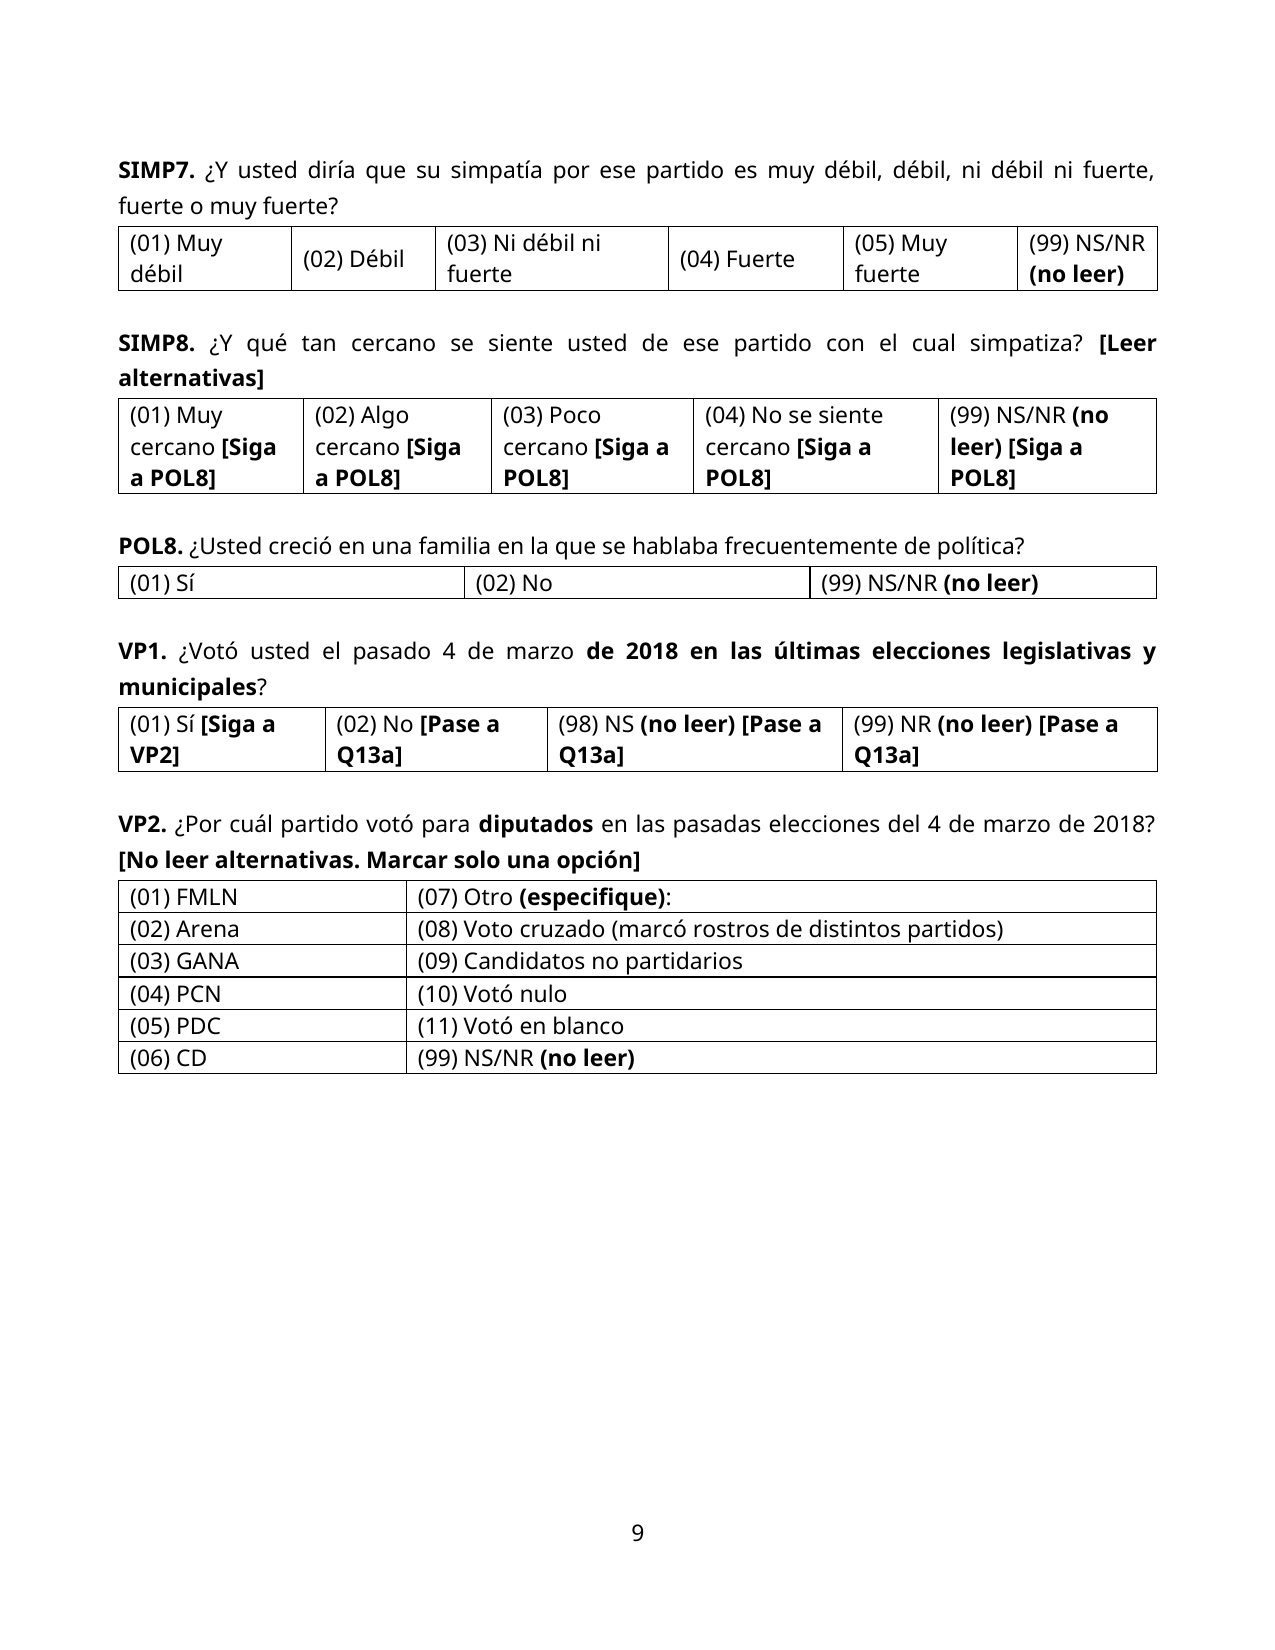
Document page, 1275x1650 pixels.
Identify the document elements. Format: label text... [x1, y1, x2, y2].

table_header (99) NS/NR (no leer) [811, 567, 1156, 598]
text VP1. ¿Votó usted el pasado 4 de marzo de 2018 en las últimas elecciones legislativas y municipales? [118, 635, 1157, 702]
table_header (02) Algo cercano [Siga a POL8] [304, 399, 491, 493]
table_header (02) Débil [292, 227, 435, 289]
table_header (01) FMLN [119, 881, 406, 912]
table_cell (08) Voto cruzado (marcó rostros de distintos partidos) [407, 913, 1156, 944]
table_cell (10) Votó nulo [407, 978, 1156, 1009]
table_header (01) Muy cercano [Siga a POL8] [119, 399, 303, 493]
table_header (01) Sí [119, 567, 464, 598]
table_header (01) Muy débil [119, 227, 291, 289]
table_header (99) NS/NR (no leer) [1018, 227, 1157, 289]
table_cell (99) NS/NR (no leer) [407, 1042, 1156, 1073]
table_cell (04) PCN [119, 978, 406, 1009]
table_cell (06) CD [119, 1042, 406, 1073]
table_header (04) No se siente cercano [Siga a POL8] [694, 399, 938, 493]
text SIMP7. ¿Y usted diría que su simpatía por ese partido es muy débil, débil, ni débil ni fuerte, fuerte o muy fuerte? [118, 154, 1157, 221]
table_header (05) Muy fuerte [844, 227, 1017, 289]
table_cell (11) Votó en blanco [407, 1010, 1156, 1041]
table_header (03) Ni débil ni fuerte [436, 227, 668, 289]
table_header (04) Fuerte [669, 227, 843, 289]
table_header (98) NS (no leer) [Pase a Q13a] [548, 708, 842, 771]
table_cell (02) Arena [119, 913, 406, 944]
table_cell (09) Candidatos no partidarios [407, 945, 1156, 976]
table_header (99) NS/NR (no leer) [Siga a POL8] [939, 399, 1156, 493]
table_header (07) Otro (especifique): [407, 881, 1156, 912]
table_header (01) Sí [Siga a VP2] [119, 708, 325, 771]
table_header (02) No [Pase a Q13a] [326, 708, 547, 771]
text SIMP8. ¿Y qué tan cercano se siente usted de ese partido con el cual simpatiza? [Leer alternativas] [118, 326, 1157, 394]
text VP2. ¿Por cuál partido votó para diputados en las pasadas elecciones del 4 de marzo de 2018? [No leer alternativas. Marcar solo una opción] [118, 808, 1157, 875]
table_cell (03) GANA [119, 945, 406, 976]
table_cell (05) PDC [119, 1010, 406, 1041]
table_header (03) Poco cercano [Siga a POL8] [492, 399, 693, 493]
text POL8. ¿Usted creció en una familia en la que se hablaba frecuentemente de política? [118, 530, 1157, 561]
table_header (02) No [465, 567, 809, 598]
table_header (99) NR (no leer) [Pase a Q13a] [843, 708, 1157, 771]
